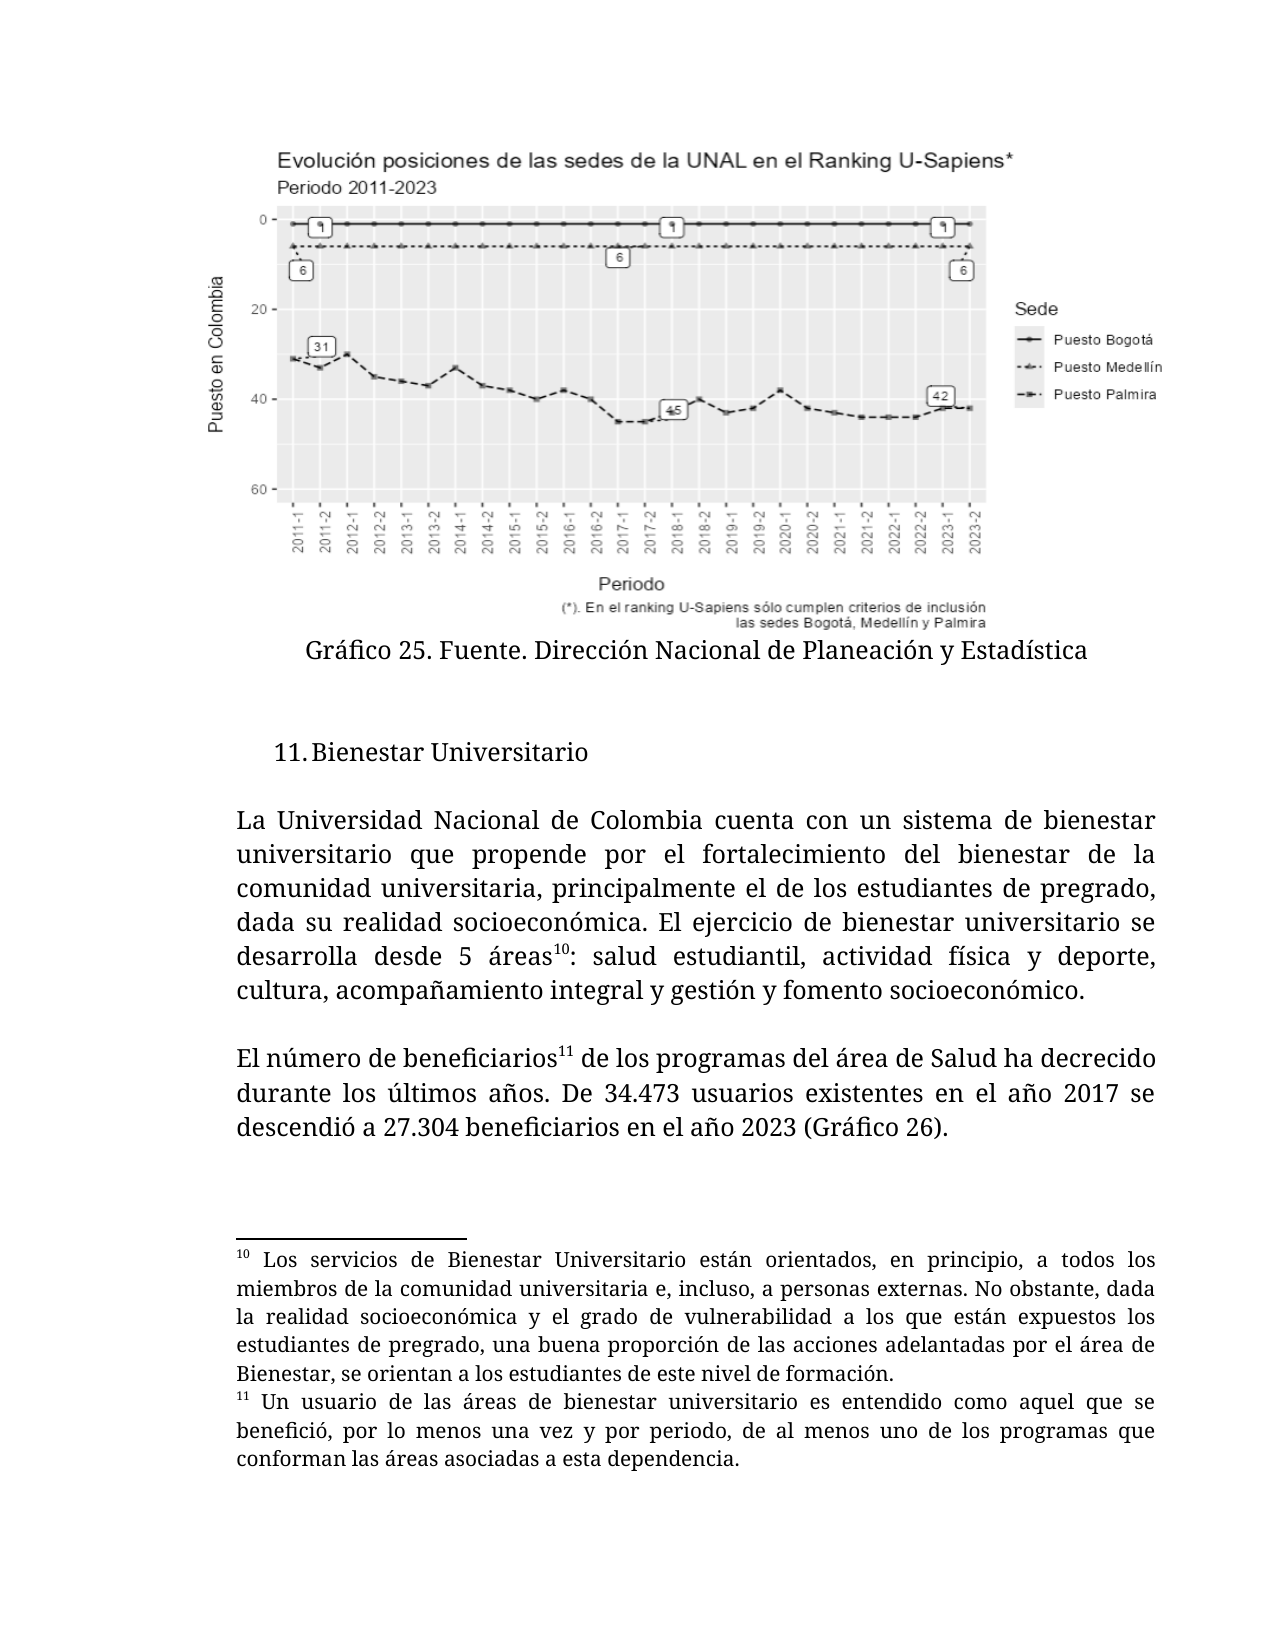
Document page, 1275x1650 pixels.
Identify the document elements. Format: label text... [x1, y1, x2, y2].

list Bienestar Universitario [274, 734, 1157, 769]
text El número de beneficiarios de los programas del área de Salud ha decrecido durante los últimos años. De 34.473 usuarios existentes en el año 2017 se descendió a 27.304 beneficiarios en el año 2023 (Gráfico 26). [236, 1041, 1157, 1143]
text La Universidad Nacional de Colombia cuenta con un sistema de bienestar universitario que propende por el fortalecimiento del bienestar de la comunidad universitaria, principalmente el de los estudiantes de pregrado, dada su realidad socioeconómica. El ejercicio de bienestar universitario se desarrolla desde 5 áreas: salud estudiantil, actividad física y deporte, cultura, acompañamiento integral y gestión y fomento socioeconómico. [236, 803, 1157, 1007]
picture [206, 147, 1176, 633]
text Gráfico 25. Fuente. Dirección Nacional de Planeación y Estadística [236, 633, 1157, 666]
